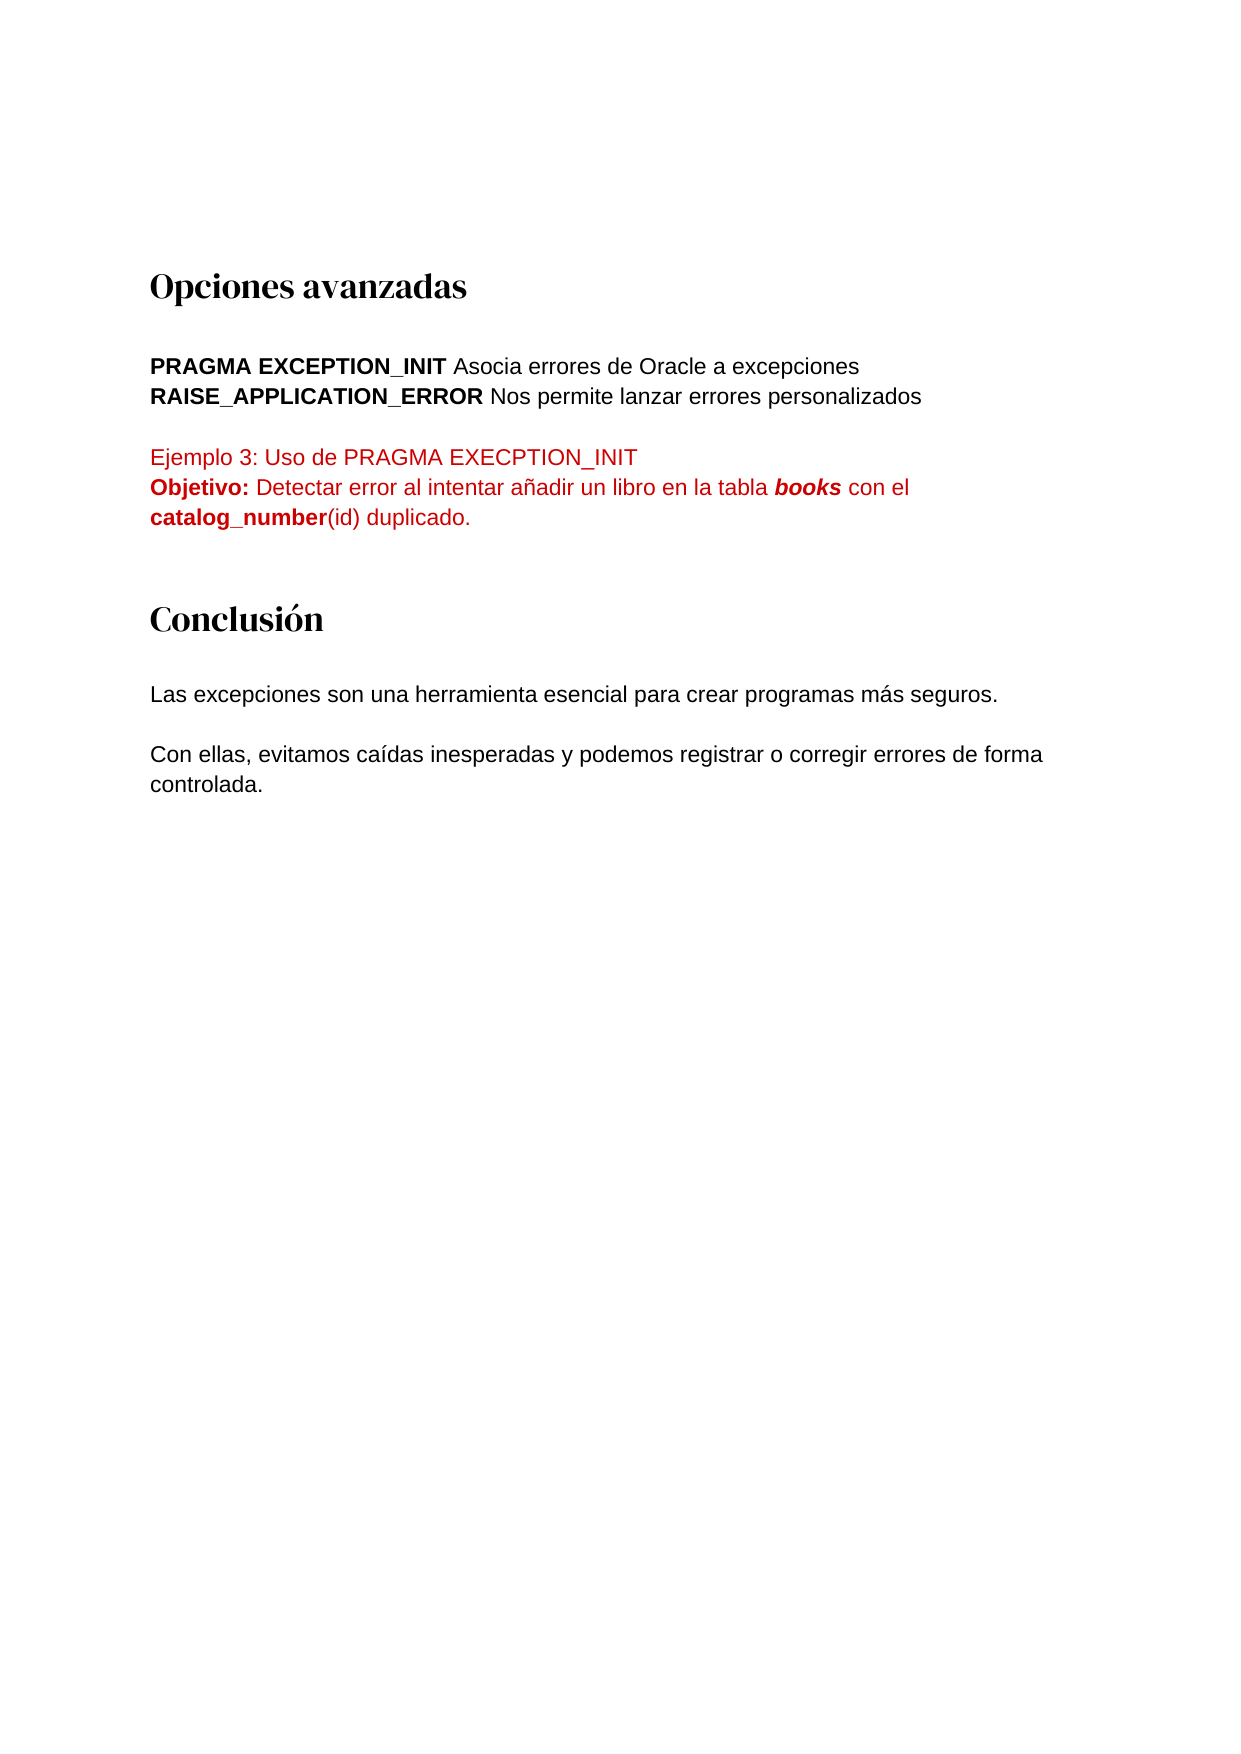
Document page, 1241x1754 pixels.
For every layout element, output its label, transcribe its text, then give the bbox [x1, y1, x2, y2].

text Ejemplo 3: Uso de PRAGMA EXECPTION_INIT [150, 444, 1090, 470]
text Conclusión [150, 595, 1090, 643]
text RAISE_APPLICATION_ERROR Nos permite lanzar errores personalizados [150, 383, 1090, 410]
text Opciones avanzadas [150, 261, 1090, 310]
text Objetivo: Detectar error al intentar añadir un libro en la tabla books con el catalog_number(id) duplicado. [150, 474, 1090, 531]
text Las excepciones son una herramienta esencial para crear programas más seguros. [150, 681, 1090, 707]
text PRAGMA EXCEPTION_INIT Asocia errores de Oracle a excepciones [150, 353, 1090, 379]
text Con ellas, evitamos caídas inesperadas y podemos registrar o corregir errores de forma controlada. [150, 741, 1090, 798]
